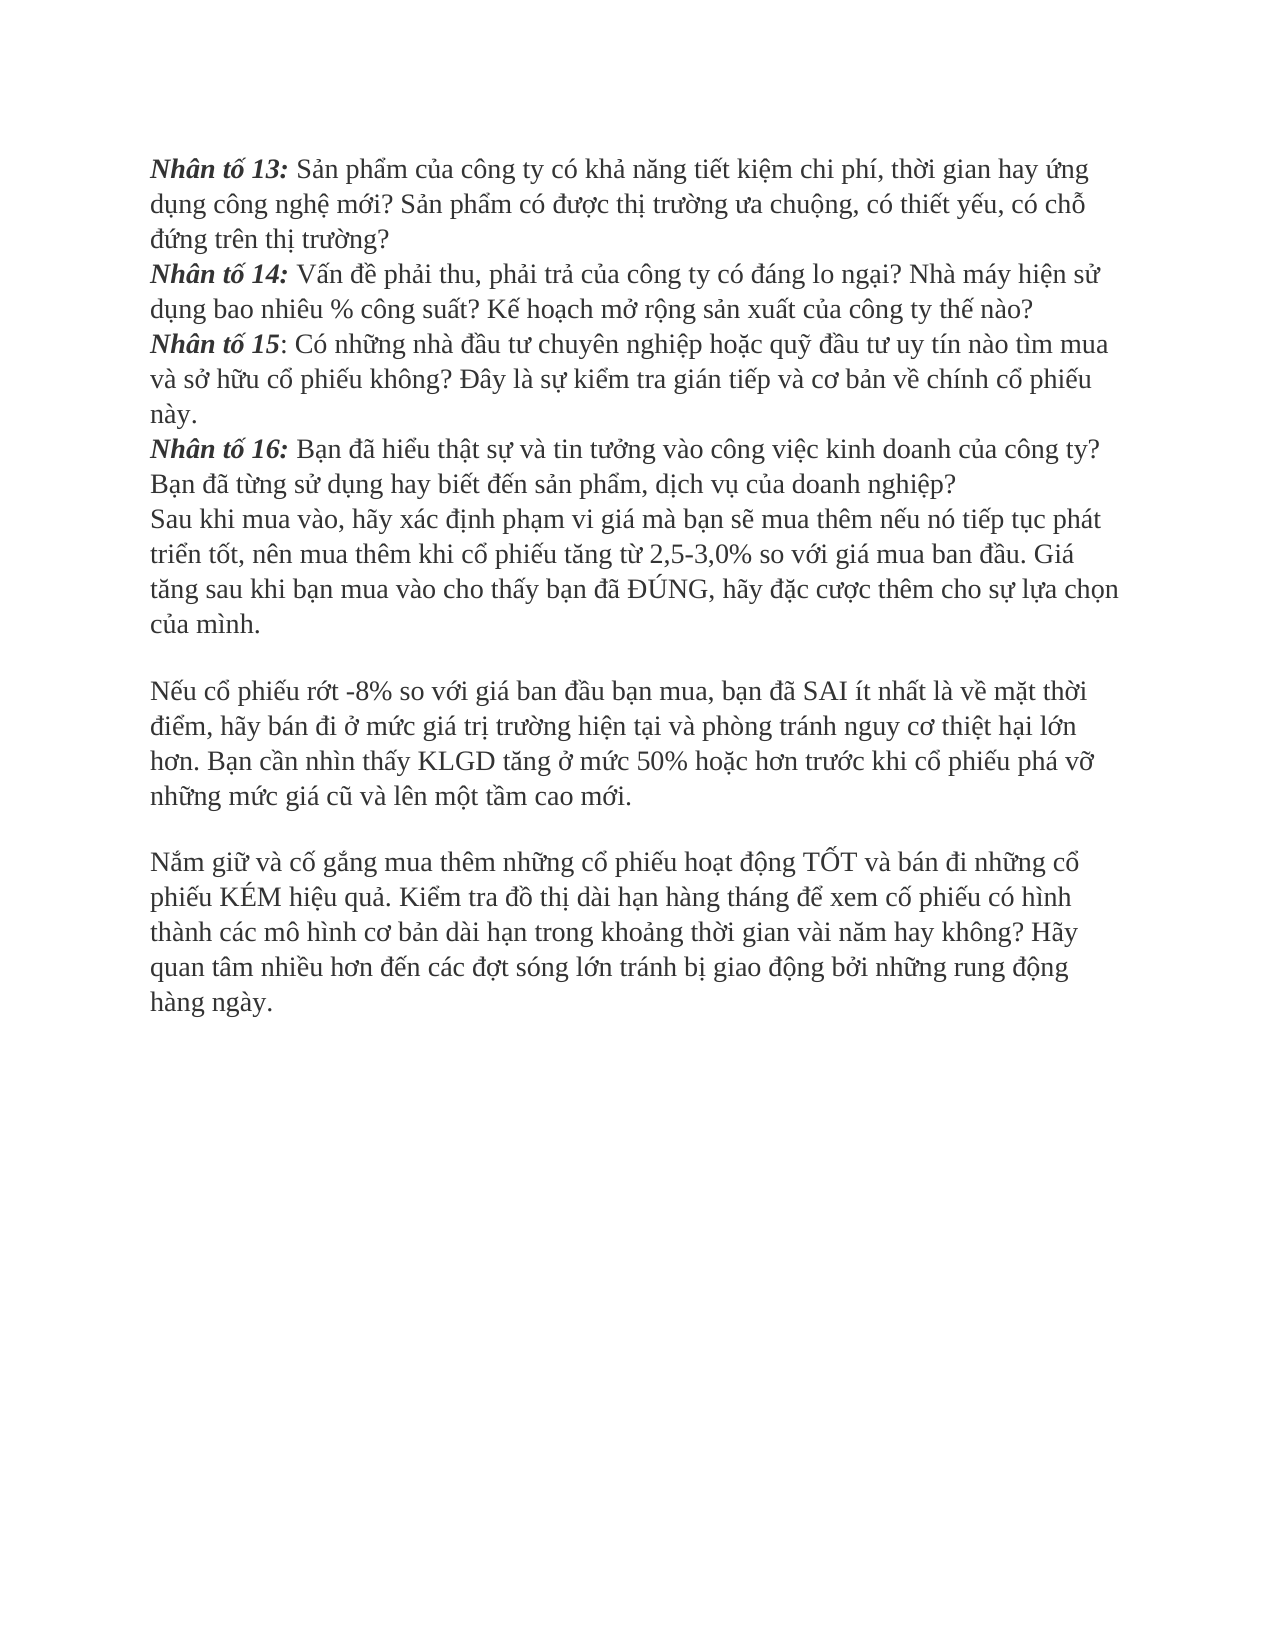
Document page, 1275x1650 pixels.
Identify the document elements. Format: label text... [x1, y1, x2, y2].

text Nắm giữ và cố gắng mua thêm những cổ phiếu hoạt động TỐT và bán đi những cổ phiếu KÉM hiệu quả. Kiểm tra đồ thị dài hạn hàng tháng để xem cố phiếu có hình thành các mô hình cơ bản dài hạn trong khoảng thời gian vài năm hay không? Hãy quan tâm nhiều hơn đến các đợt sóng lớn tránh bị giao động bởi những rung động hàng ngày. [150, 842, 1125, 1017]
text Nhân tố 15: Có những nhà đầu tư chuyên nghiệp hoặc quỹ đầu tư uy tín nào tìm mua và sở hữu cổ phiếu không? Đây là sự kiểm tra gián tiếp và cơ bản về chính cổ phiếu này. [150, 325, 1125, 430]
text Sau khi mua vào, hãy xác định phạm vi giá mà bạn sẽ mua thêm nếu nó tiếp tục phát triển tốt, nên mua thêm khi cổ phiếu tăng từ 2,5-3,0% so với giá mua ban đầu. Giá tăng sau khi bạn mua vào cho thấy bạn đã ĐÚNG, hãy đặc cược thêm cho sự lựa chọn của mình. [150, 500, 1125, 640]
text Nhân tố 16: Bạn đã hiểu thật sự và tin tưởng vào công việc kinh doanh của công ty? Bạn đã từng sử dụng hay biết đến sản phẩm, dịch vụ của doanh nghiệp? [150, 430, 1125, 500]
text Nhân tố 13: Sản phẩm của công ty có khả năng tiết kiệm chi phí, thời gian hay ứng dụng công nghệ mới? Sản phẩm có được thị trường ưa chuộng, có thiết yếu, có chỗ đứng trên thị trường? [150, 150, 1125, 255]
text Nhân tố 14: Vấn đề phải thu, phải trả của công ty có đáng lo ngại? Nhà máy hiện sử dụng bao nhiêu % công suất? Kế hoạch mở rộng sản xuất của công ty thế nào? [150, 255, 1125, 325]
text Nếu cổ phiếu rớt -8% so với giá ban đầu bạn mua, bạn đã SAI ít nhất là về mặt thời điểm, hãy bán đi ở mức giá trị trường hiện tại và phòng tránh nguy cơ thiệt hại lớn hơn. Bạn cần nhìn thấy KLGD tăng ở mức 50% hoặc hơn trước khi cổ phiếu phá vỡ những mức giá cũ và lên một tầm cao mới. [150, 671, 1125, 811]
